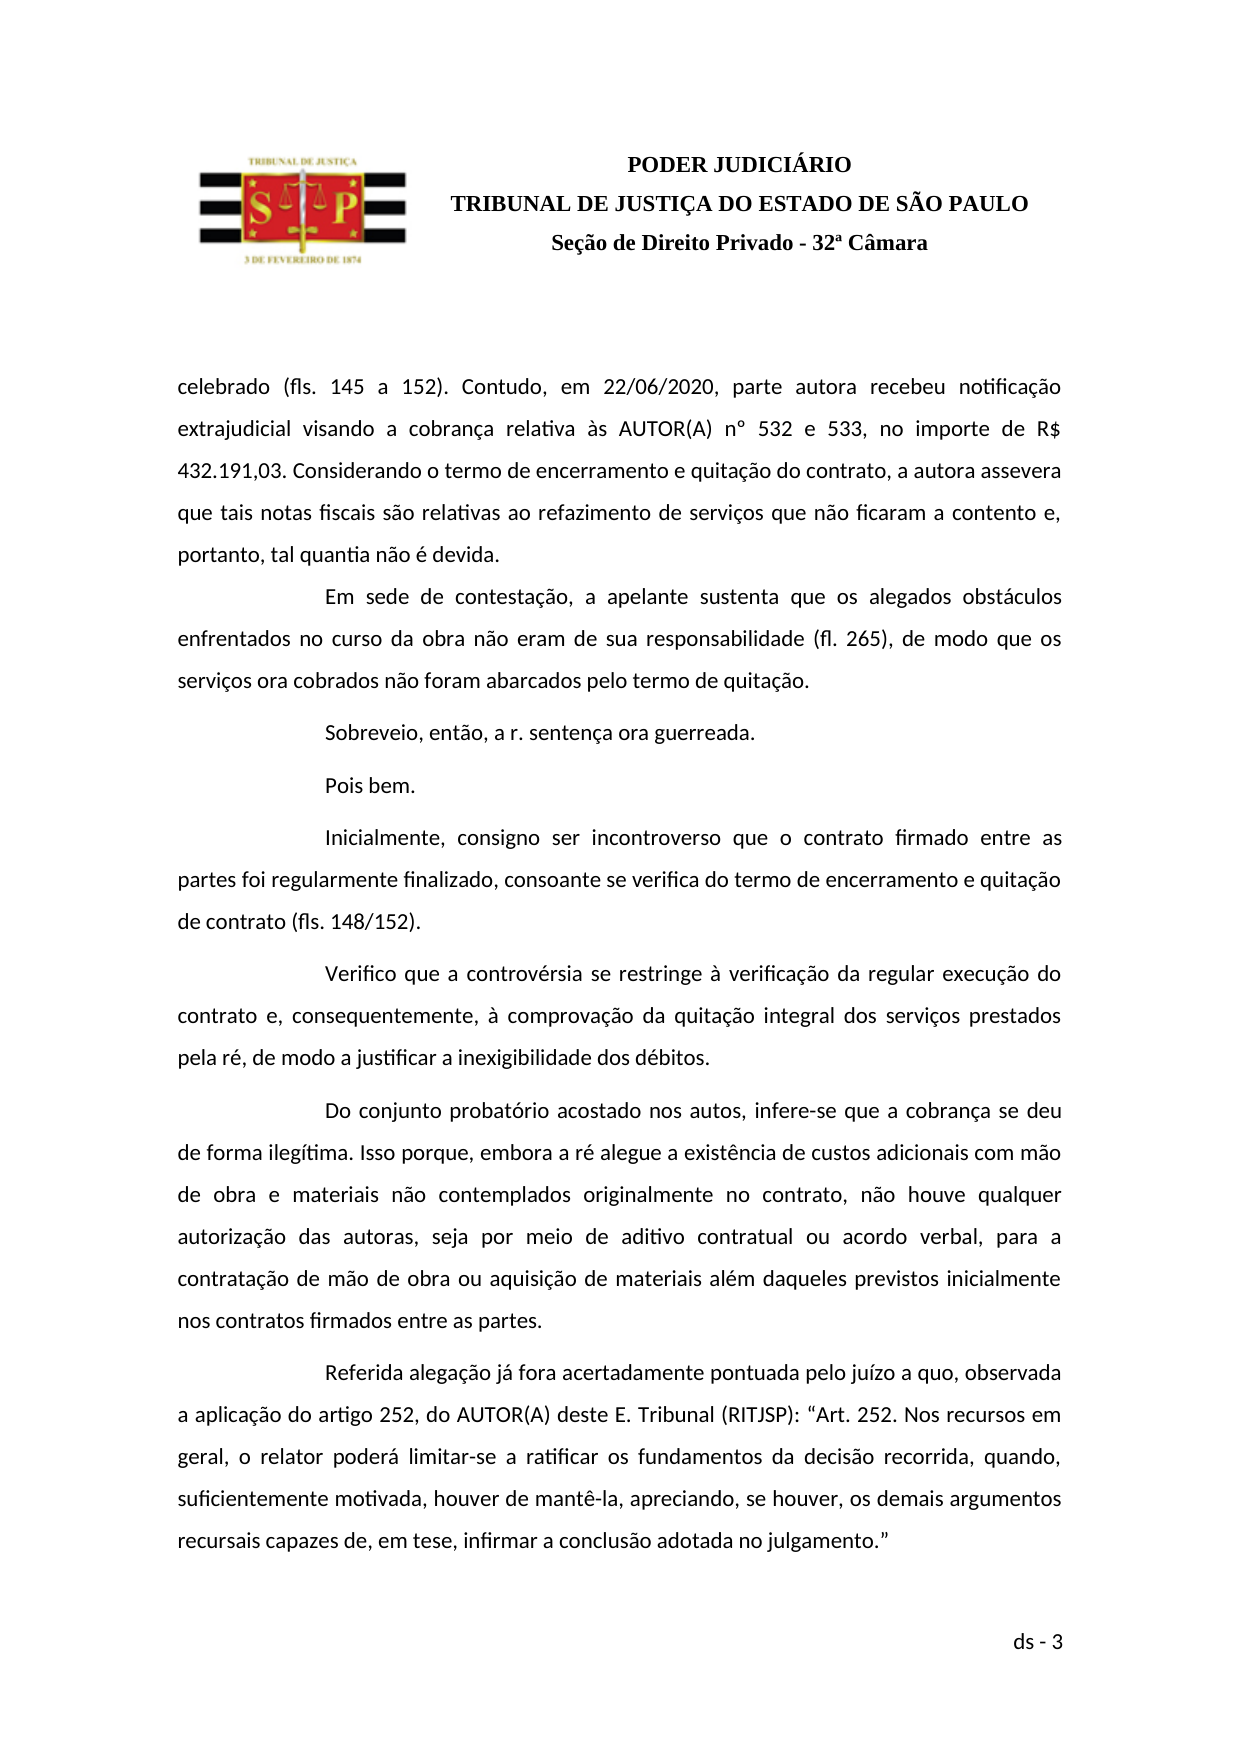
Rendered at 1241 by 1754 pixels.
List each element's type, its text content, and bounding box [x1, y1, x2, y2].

text Inicialmente, consigno ser incontroverso que o contrato firmado entre as partes foi regularmente finalizado, consoante se verifica do termo de encerramento e quitação de contrato (fls. 148/152). [177, 823, 1063, 935]
text Sobreveio, então, a r. sentença ora guerreada. [177, 718, 1063, 746]
text Do conjunto probatório acostado nos autos, infere-se que a cobrança se deu de forma ilegítima. Isso porque, embora a ré alegue a existência de custos adicionais com mão de obra e materiais não contemplados originalmente no contrato, não houve qualquer autorização das autoras, seja por meio de aditivo contratual ou acordo verbal, para a contratação de mão de obra ou aquisição de materiais além daqueles previstos inicialmente nos contratos firmados entre as partes. [177, 1096, 1063, 1334]
text Referida alegação já fora acertadamente pontuada pelo juízo a quo, observada a aplicação do artigo 252, do AUTOR(A) deste E. Tribunal (RITJSP): “Art. 252. Nos recursos em geral, o relator poderá limitar-se a ratificar os fundamentos da decisão recorrida, quando, suficientemente motivada, houver de mantê-la, apreciando, se houver, os demais argumentos recursais capazes de, em tese, infirmar a conclusão adotada no julgamento.” [177, 1358, 1063, 1554]
text Verifico que a controvérsia se restringe à verificação da regular execução do contrato e, consequentemente, à comprovação da quitação integral dos serviços prestados pela ré, de modo a justificar a inexigibilidade dos débitos. [177, 959, 1063, 1071]
text Em sede de contestação, a apelante sustenta que os alegados obstáculos enfrentados no curso da obra não eram de sua responsabilidade (fl. 265), de modo que os serviços ora cobrados não foram abarcados pelo termo de quitação. [177, 582, 1063, 694]
text Pois bem. [177, 771, 1063, 799]
picture [185, 143, 421, 279]
